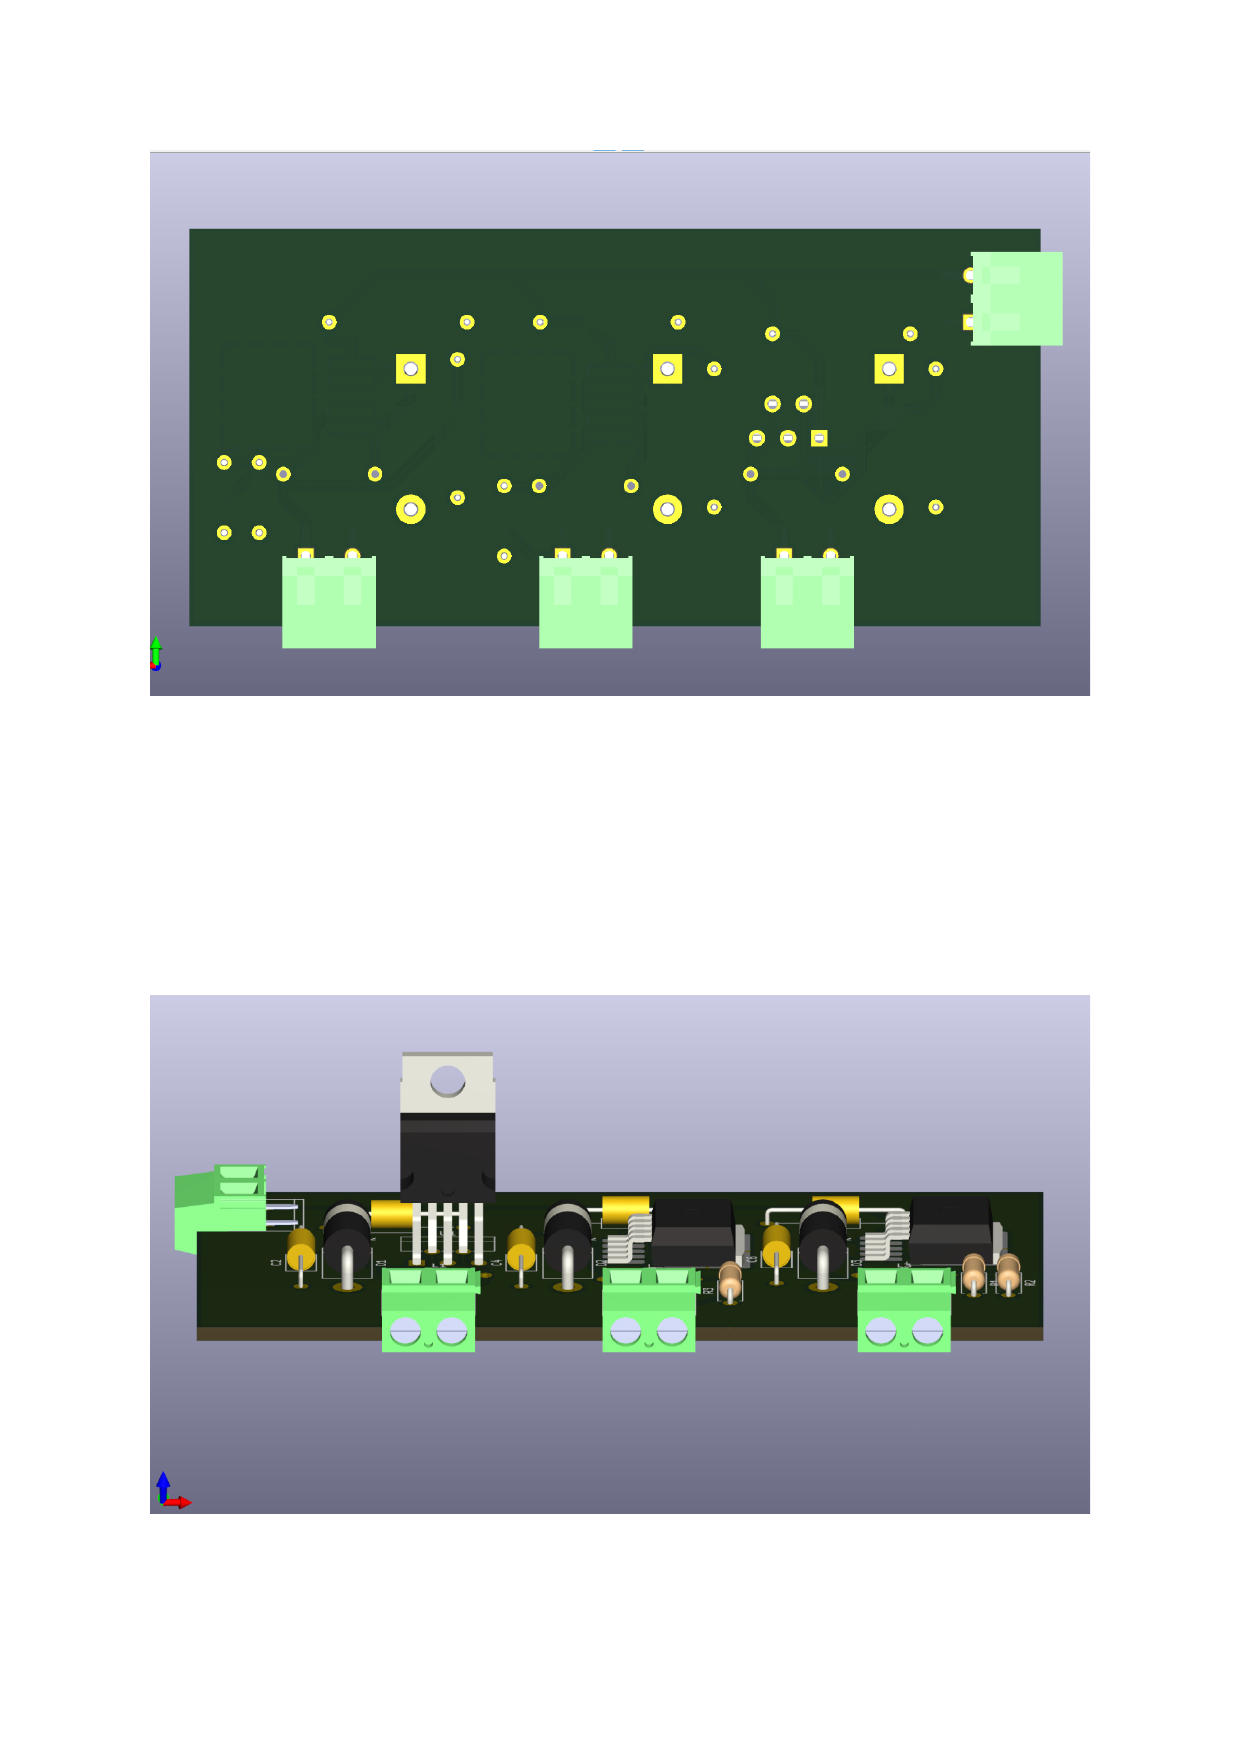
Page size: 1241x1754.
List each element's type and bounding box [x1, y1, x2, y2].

picture [150, 995, 1091, 1514]
picture [150, 150, 1091, 696]
